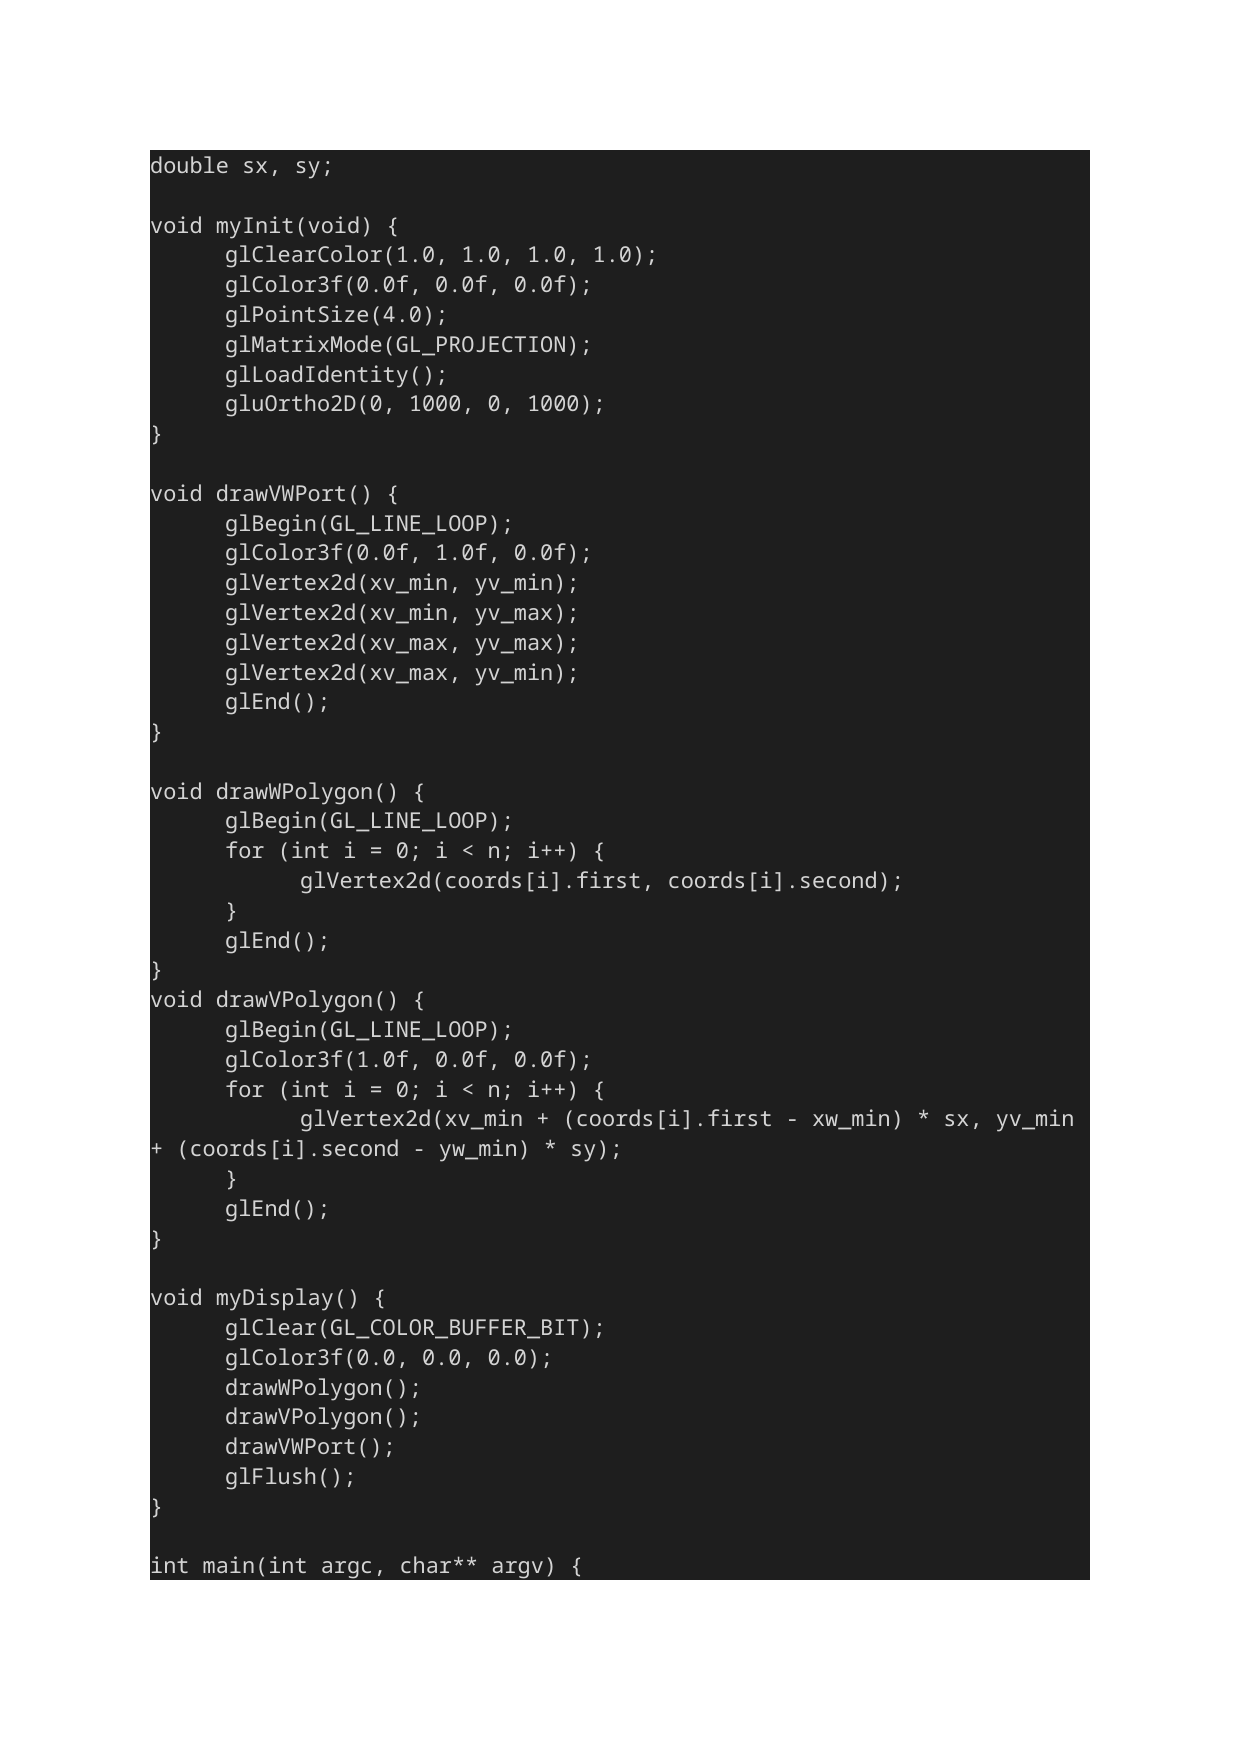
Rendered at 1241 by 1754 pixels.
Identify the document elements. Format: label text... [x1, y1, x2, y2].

text void drawVWPort() { [150, 478, 1090, 507]
text void drawWPolygon() { [150, 776, 1090, 805]
text } [150, 1491, 1090, 1520]
text glLoadIdentity(); [150, 358, 1090, 388]
text glPointSize(4.0); [150, 299, 1090, 329]
text glEnd(); [150, 1193, 1090, 1222]
text glBegin(GL_LINE_LOOP); [150, 1014, 1090, 1044]
text glColor3f(0.0f, 0.0f, 0.0f); [150, 269, 1090, 299]
text drawWPolygon(); [150, 1371, 1090, 1401]
text } [150, 418, 1090, 448]
text gluOrtho2D(0, 1000, 0, 1000); [150, 388, 1090, 418]
text glBegin(GL_LINE_LOOP); [150, 805, 1090, 835]
text for (int i = 0; i < n; i++) { [150, 835, 1090, 865]
text double sx, sy; [150, 150, 1090, 180]
text glColor3f(0.0f, 1.0f, 0.0f); [150, 537, 1090, 567]
text glColor3f(1.0f, 0.0f, 0.0f); [150, 1044, 1090, 1073]
text drawVWPort(); [150, 1431, 1090, 1461]
text void drawVPolygon() { [150, 984, 1090, 1014]
text glVertex2d(xv_min, yv_max); [150, 597, 1090, 627]
text glFlush(); [150, 1461, 1090, 1491]
text glClear(GL_COLOR_BUFFER_BIT); [150, 1312, 1090, 1342]
text glColor3f(0.0, 0.0, 0.0); [150, 1342, 1090, 1371]
text } [150, 895, 1090, 924]
text for (int i = 0; i < n; i++) { [150, 1073, 1090, 1103]
text } [150, 954, 1090, 984]
text glEnd(); [150, 924, 1090, 954]
text int main(int argc, char** argv) { [150, 1550, 1090, 1580]
text glVertex2d(xv_min + (coords[i].first - xw_min) * sx, yv_min + (coords[i].second - yw_min) * sy); [150, 1103, 1090, 1163]
text glClearColor(1.0, 1.0, 1.0, 1.0); [150, 239, 1090, 269]
text void myInit(void) { [150, 209, 1090, 239]
text void myDisplay() { [150, 1282, 1090, 1312]
text } [150, 1163, 1090, 1193]
text drawVPolygon(); [150, 1401, 1090, 1431]
text } [150, 1222, 1090, 1252]
text } [150, 716, 1090, 746]
text glMatrixMode(GL_PROJECTION); [150, 329, 1090, 358]
text glVertex2d(xv_max, yv_min); [150, 656, 1090, 686]
text glBegin(GL_LINE_LOOP); [150, 507, 1090, 537]
text glEnd(); [150, 686, 1090, 716]
text glVertex2d(xv_max, yv_max); [150, 627, 1090, 656]
text glVertex2d(xv_min, yv_min); [150, 567, 1090, 597]
text glVertex2d(coords[i].first, coords[i].second); [150, 865, 1090, 895]
